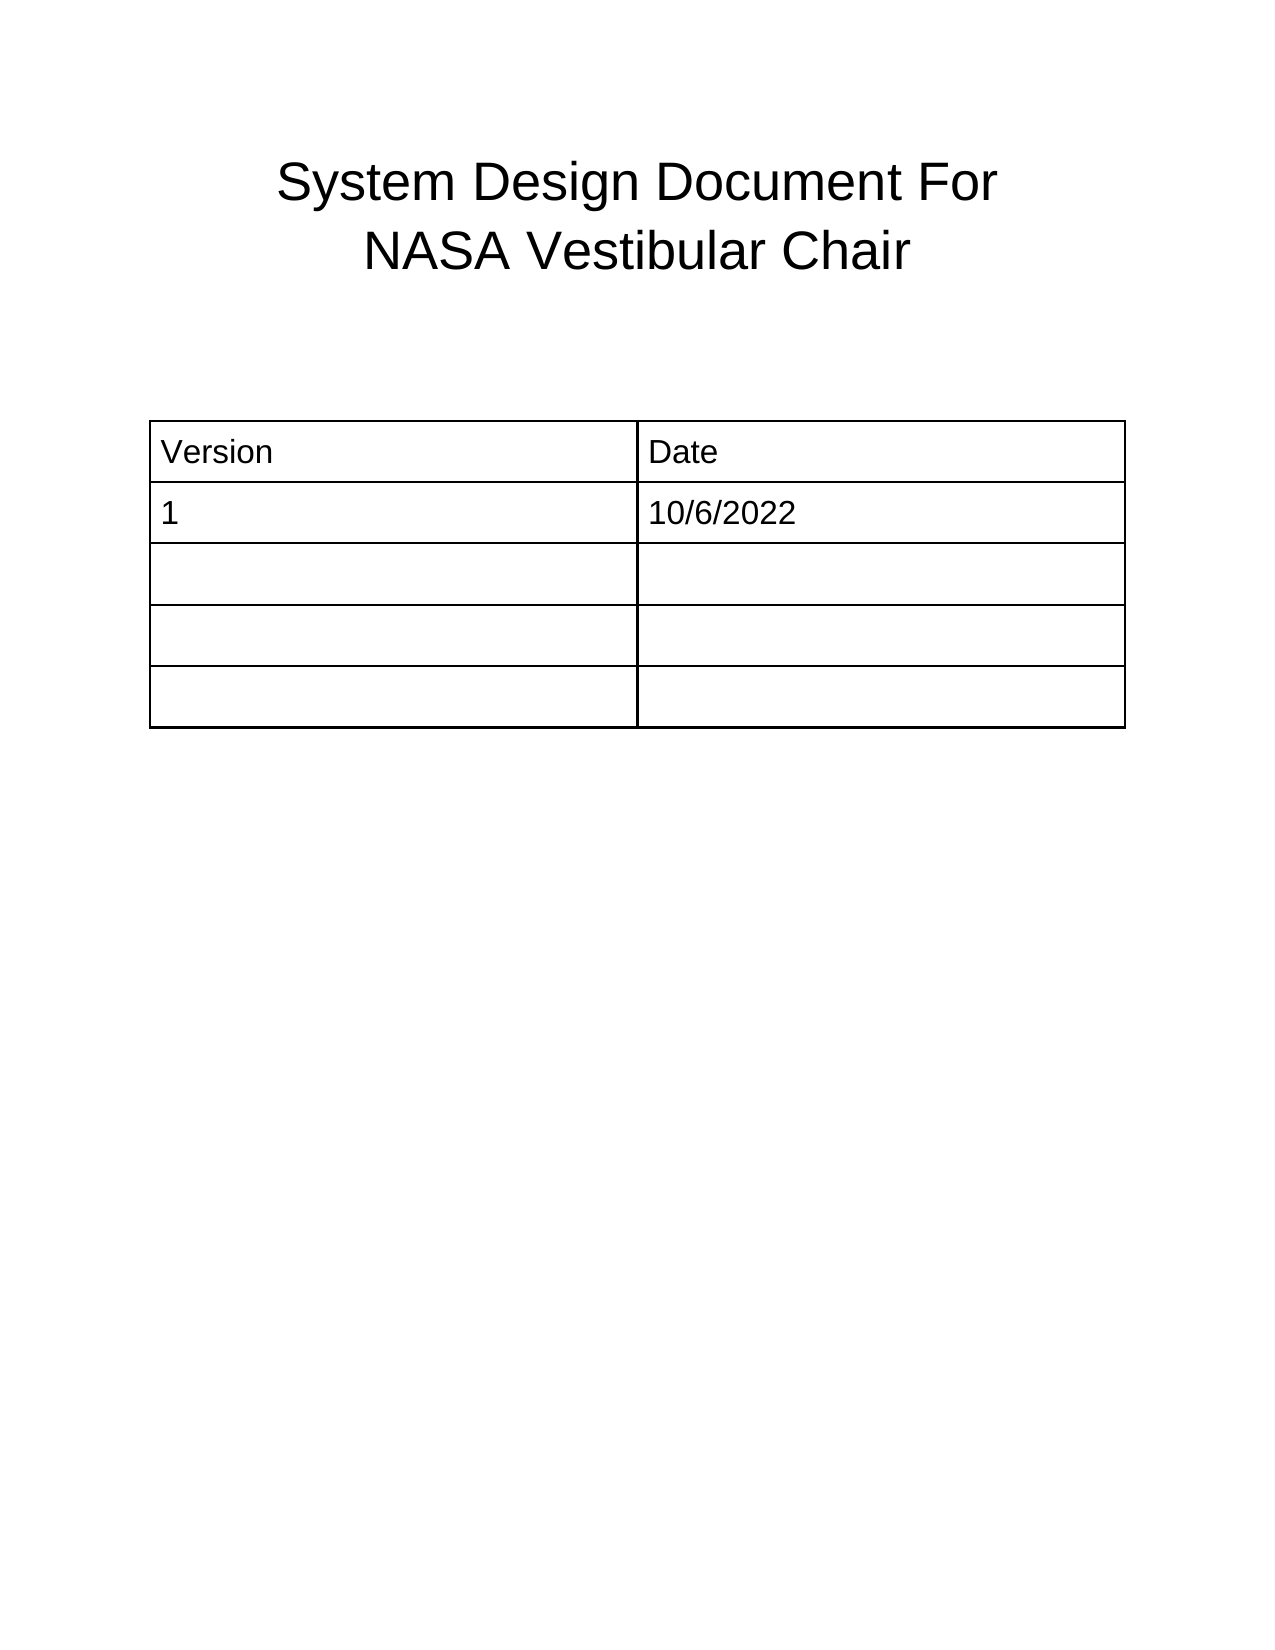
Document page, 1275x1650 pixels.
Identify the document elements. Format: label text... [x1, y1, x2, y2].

title NASA Vestibular Chair [150, 218, 1125, 281]
table_cell 10/6/2022 [639, 483, 1124, 542]
table_cell [639, 606, 1124, 665]
table_cell 1 [151, 483, 636, 542]
table_cell [151, 667, 636, 726]
title System Design Document For [150, 150, 1125, 212]
table_header Date [639, 422, 1124, 481]
table_cell [151, 606, 636, 665]
table_header Version [151, 422, 636, 481]
table_cell [639, 667, 1124, 726]
table_cell [639, 544, 1124, 604]
table_cell [151, 544, 636, 604]
